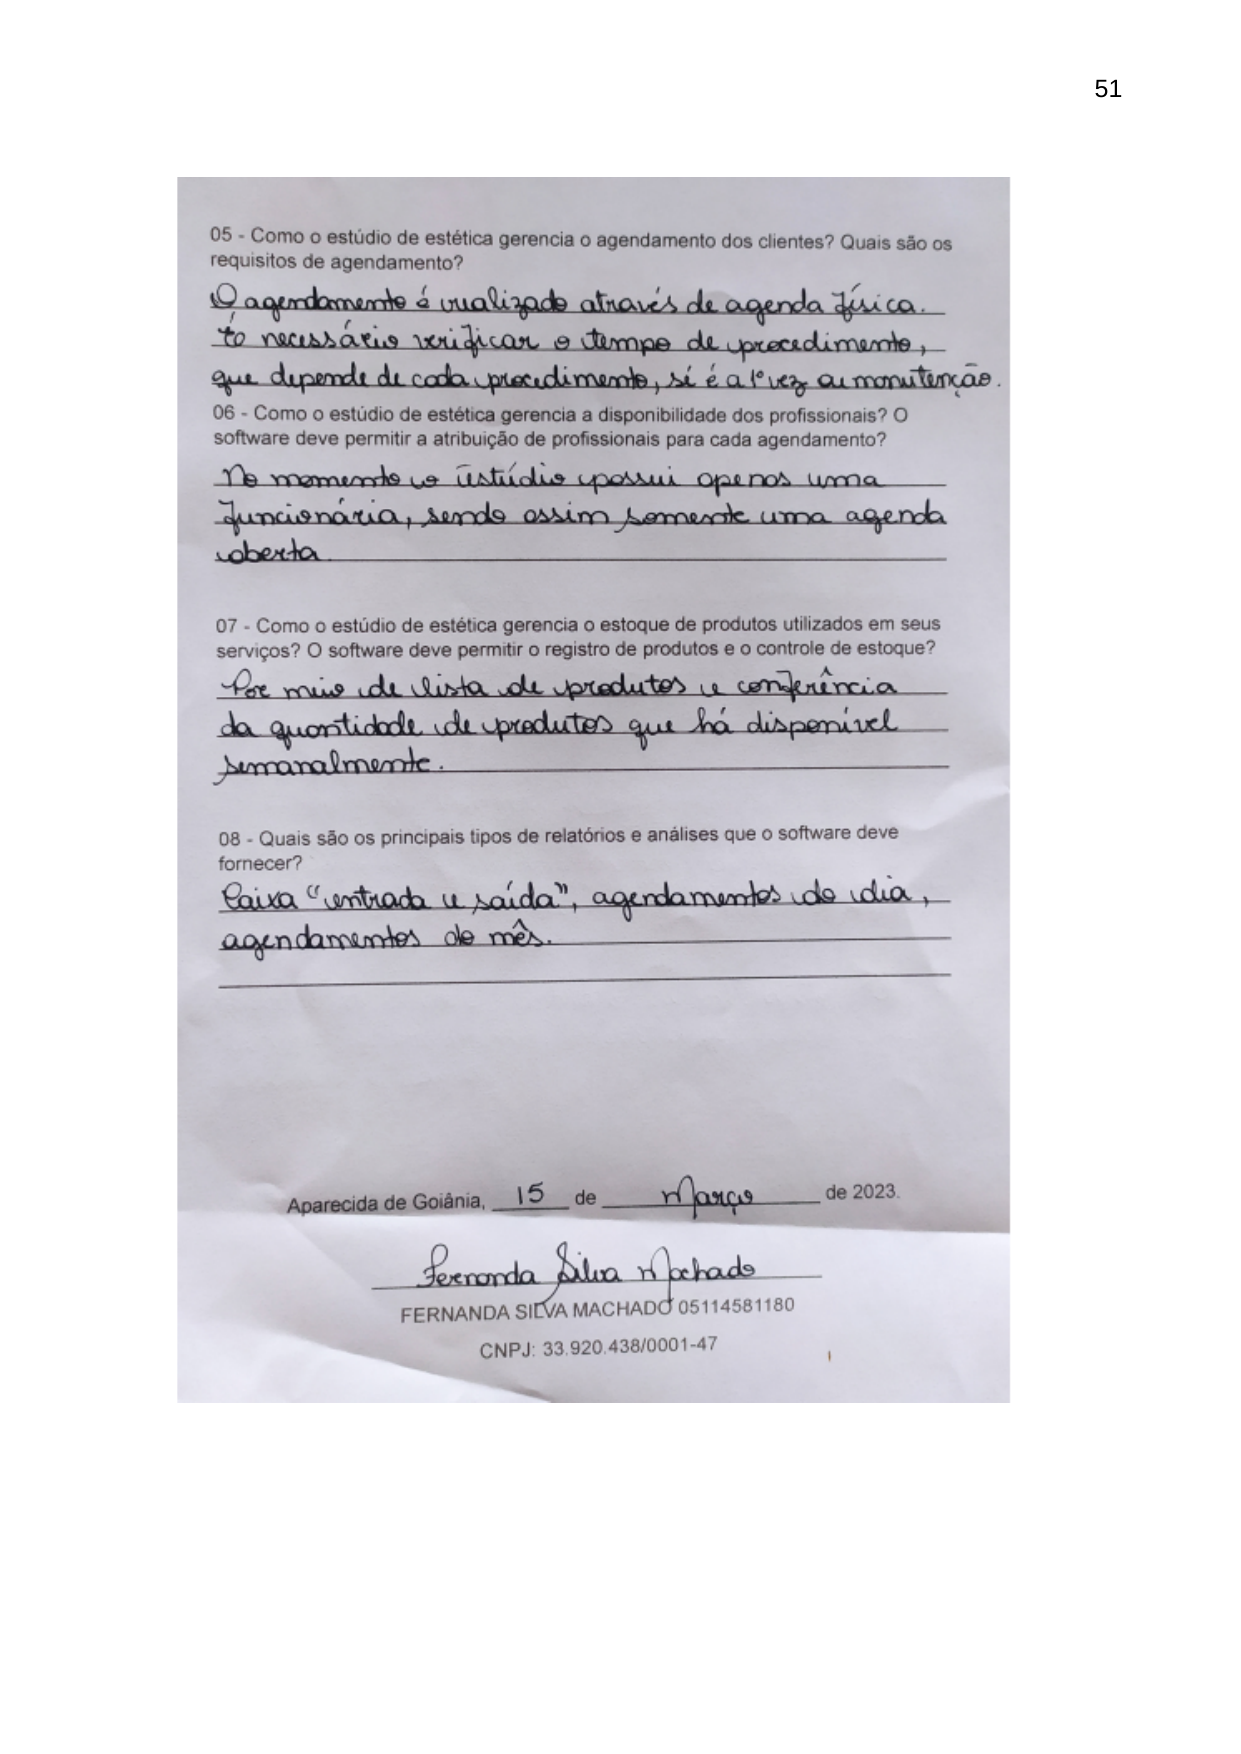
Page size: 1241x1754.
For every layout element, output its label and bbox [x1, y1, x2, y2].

picture [177, 177, 1012, 1403]
